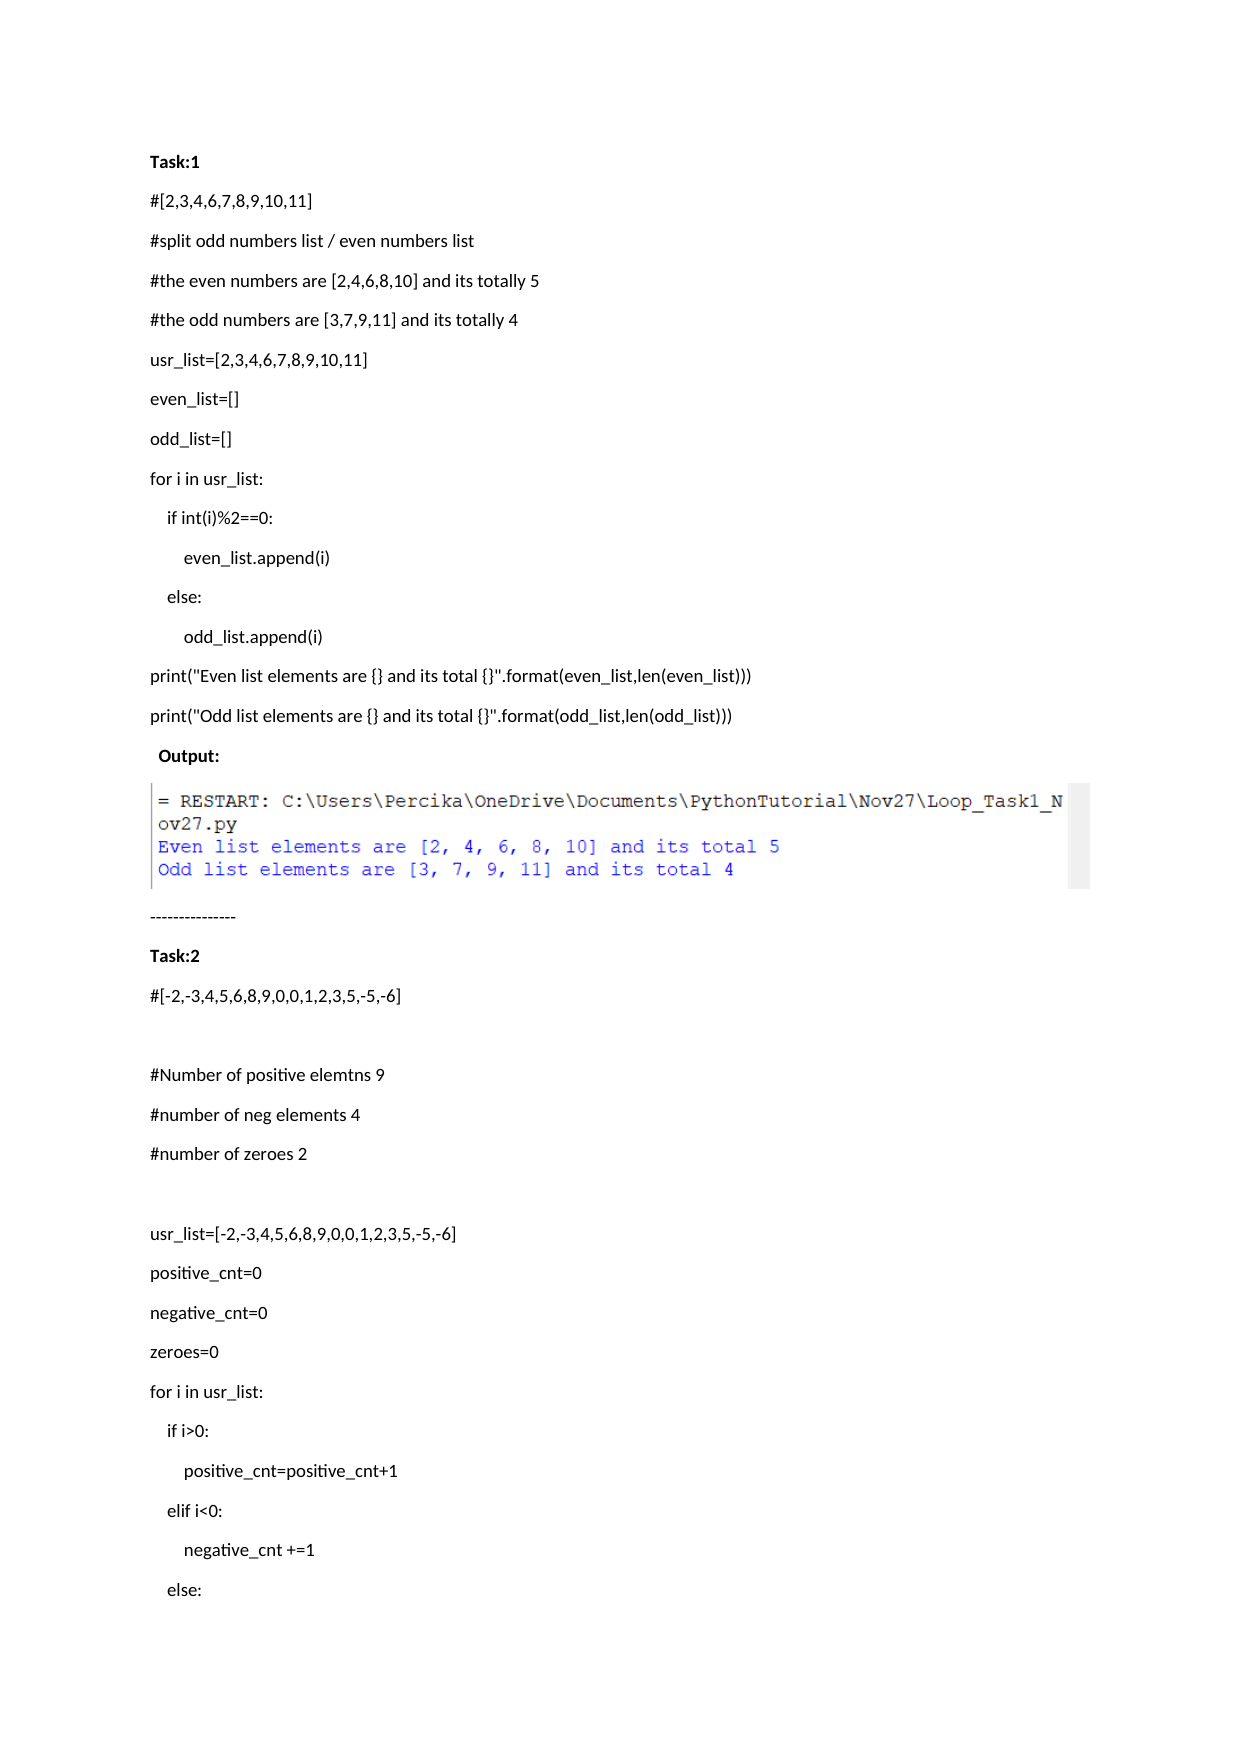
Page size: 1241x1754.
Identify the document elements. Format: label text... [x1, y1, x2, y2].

text print("Odd list elements are {} and its total {}".format(odd_list,len(odd_list))) [150, 704, 1090, 727]
text --------------- [150, 905, 1090, 928]
text if int(i)%2==0: [150, 506, 1090, 529]
text else: [150, 585, 1090, 608]
text usr_list=[-2,-3,4,5,6,8,9,0,0,1,2,3,5,-5,-6] [150, 1222, 1090, 1245]
text print("Even list elements are {} and its total {}".format(even_list,len(even_list))) [150, 664, 1090, 687]
text for i in usr_list: [150, 467, 1090, 489]
text zeroes=0 [150, 1341, 1090, 1363]
text Task:2 [150, 945, 1090, 968]
text #number of zeroes 2 [150, 1143, 1090, 1166]
text elif i<0: [150, 1499, 1090, 1522]
text usr_list=[2,3,4,6,7,8,9,10,11] [150, 348, 1090, 371]
text Output: [150, 744, 1090, 767]
text #number of neg elements 4 [150, 1103, 1090, 1126]
text #the even numbers are [2,4,6,8,10] and its totally 5 [150, 269, 1090, 292]
text #Number of positive elemtns 9 [150, 1063, 1090, 1086]
text for i in usr_list: [150, 1380, 1090, 1403]
text #split odd numbers list / even numbers list [150, 229, 1090, 252]
text negative_cnt +=1 [150, 1538, 1090, 1561]
text Task:1 [150, 150, 1090, 173]
text #[2,3,4,6,7,8,9,10,11] [150, 189, 1090, 212]
text even_list=[] [150, 387, 1090, 410]
text positive_cnt=0 [150, 1261, 1090, 1284]
picture [150, 783, 1091, 889]
text odd_list.append(i) [150, 625, 1090, 648]
text if i>0: [150, 1420, 1090, 1443]
text even_list.append(i) [150, 546, 1090, 569]
text else: [150, 1578, 1090, 1601]
text positive_cnt=positive_cnt+1 [150, 1459, 1090, 1482]
text #the odd numbers are [3,7,9,11] and its totally 4 [150, 308, 1090, 331]
text #[-2,-3,4,5,6,8,9,0,0,1,2,3,5,-5,-6] [150, 984, 1090, 1007]
text negative_cnt=0 [150, 1301, 1090, 1324]
text odd_list=[] [150, 427, 1090, 450]
